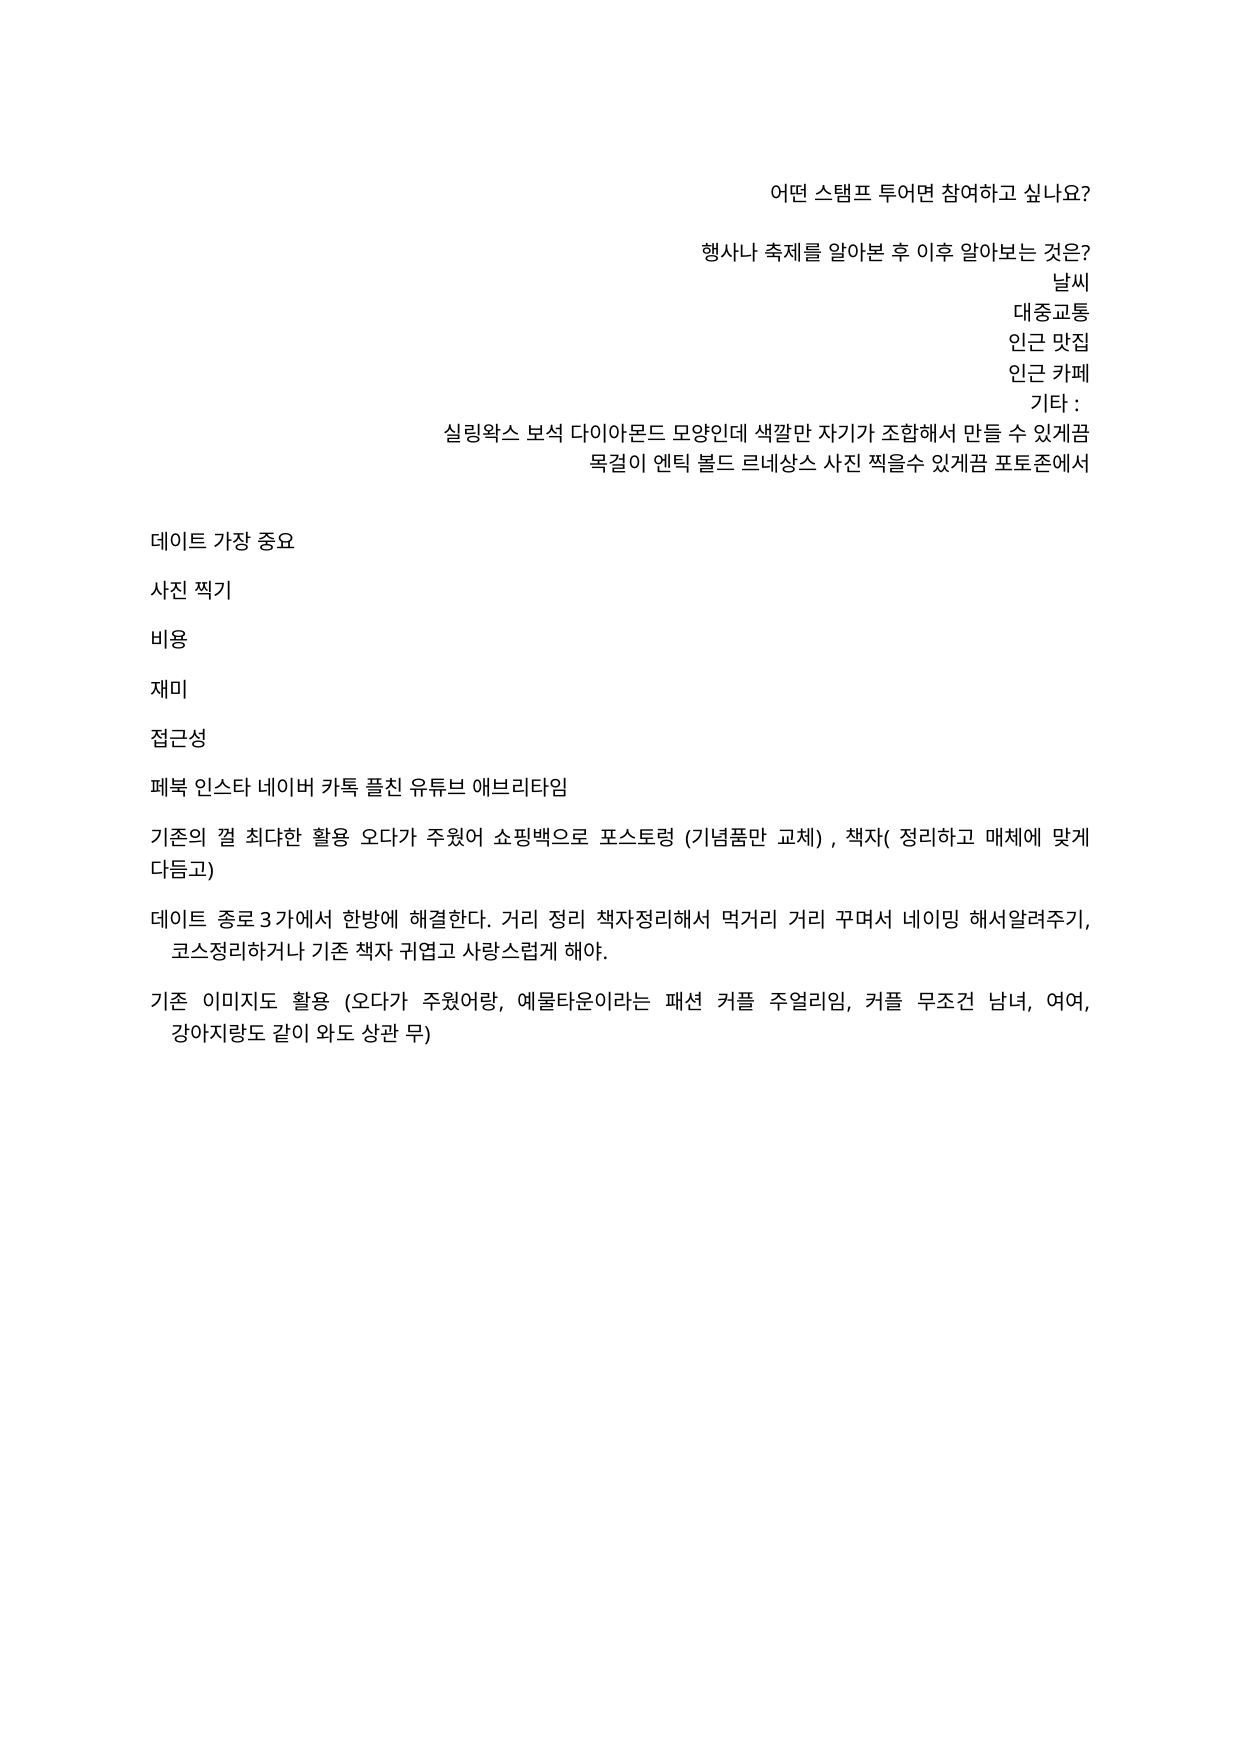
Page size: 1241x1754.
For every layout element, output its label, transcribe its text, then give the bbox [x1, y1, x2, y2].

text 대중교통 [150, 296, 1090, 327]
text 목걸이 엔틱 볼드 르네상스 사진 찍을수 있게끔 포토존에서 [150, 448, 1090, 478]
text 날씨 [150, 266, 1090, 296]
text 기타 : [150, 387, 1090, 417]
text 데이트 종로3가에서 한방에 해결한다. 거리 정리 책자정리해서 먹거리 거리 꾸며서 네이밍 해서알려주기, 코스정리하거나 기존 책자 귀엽고 사랑스럽게 해야. [150, 903, 1090, 966]
text 인근 카페 [150, 357, 1090, 387]
text 어떤 스탬프 투어면 참여하고 싶나요? [150, 177, 1090, 207]
text 기존의 껄 최댜한 활용 오다가 주웠어 쇼핑백으로 포스토렁 (기념품만 교체) , 책자( 정리하고 매체에 맞게 다듬고) [150, 821, 1090, 884]
text 기존 이미지도 활용 (오다가 주웠어랑, 예물타운이라는 패션 커플 주얼리임, 커플 무조건 남녀, 여여, 강아지랑도 같이 와도 상관 무) [150, 985, 1090, 1048]
text 사진 찍기 [150, 574, 1090, 604]
text 페북 인스타 네이버 카톡 플친 유튜브 애브리타임 [150, 771, 1090, 802]
text 행사나 축제를 알아본 후 이후 알아보는 것은? [150, 236, 1090, 266]
text 비용 [150, 624, 1090, 654]
text 데이트 가장 중요 [150, 525, 1090, 555]
text 실링왁스 보석 다이아몬드 모양인데 색깔만 자기가 조합해서 만들 수 있게끔 [150, 417, 1090, 448]
text 재미 [150, 673, 1090, 703]
text 접근성 [150, 722, 1090, 752]
text 인근 맛집 [150, 327, 1090, 357]
